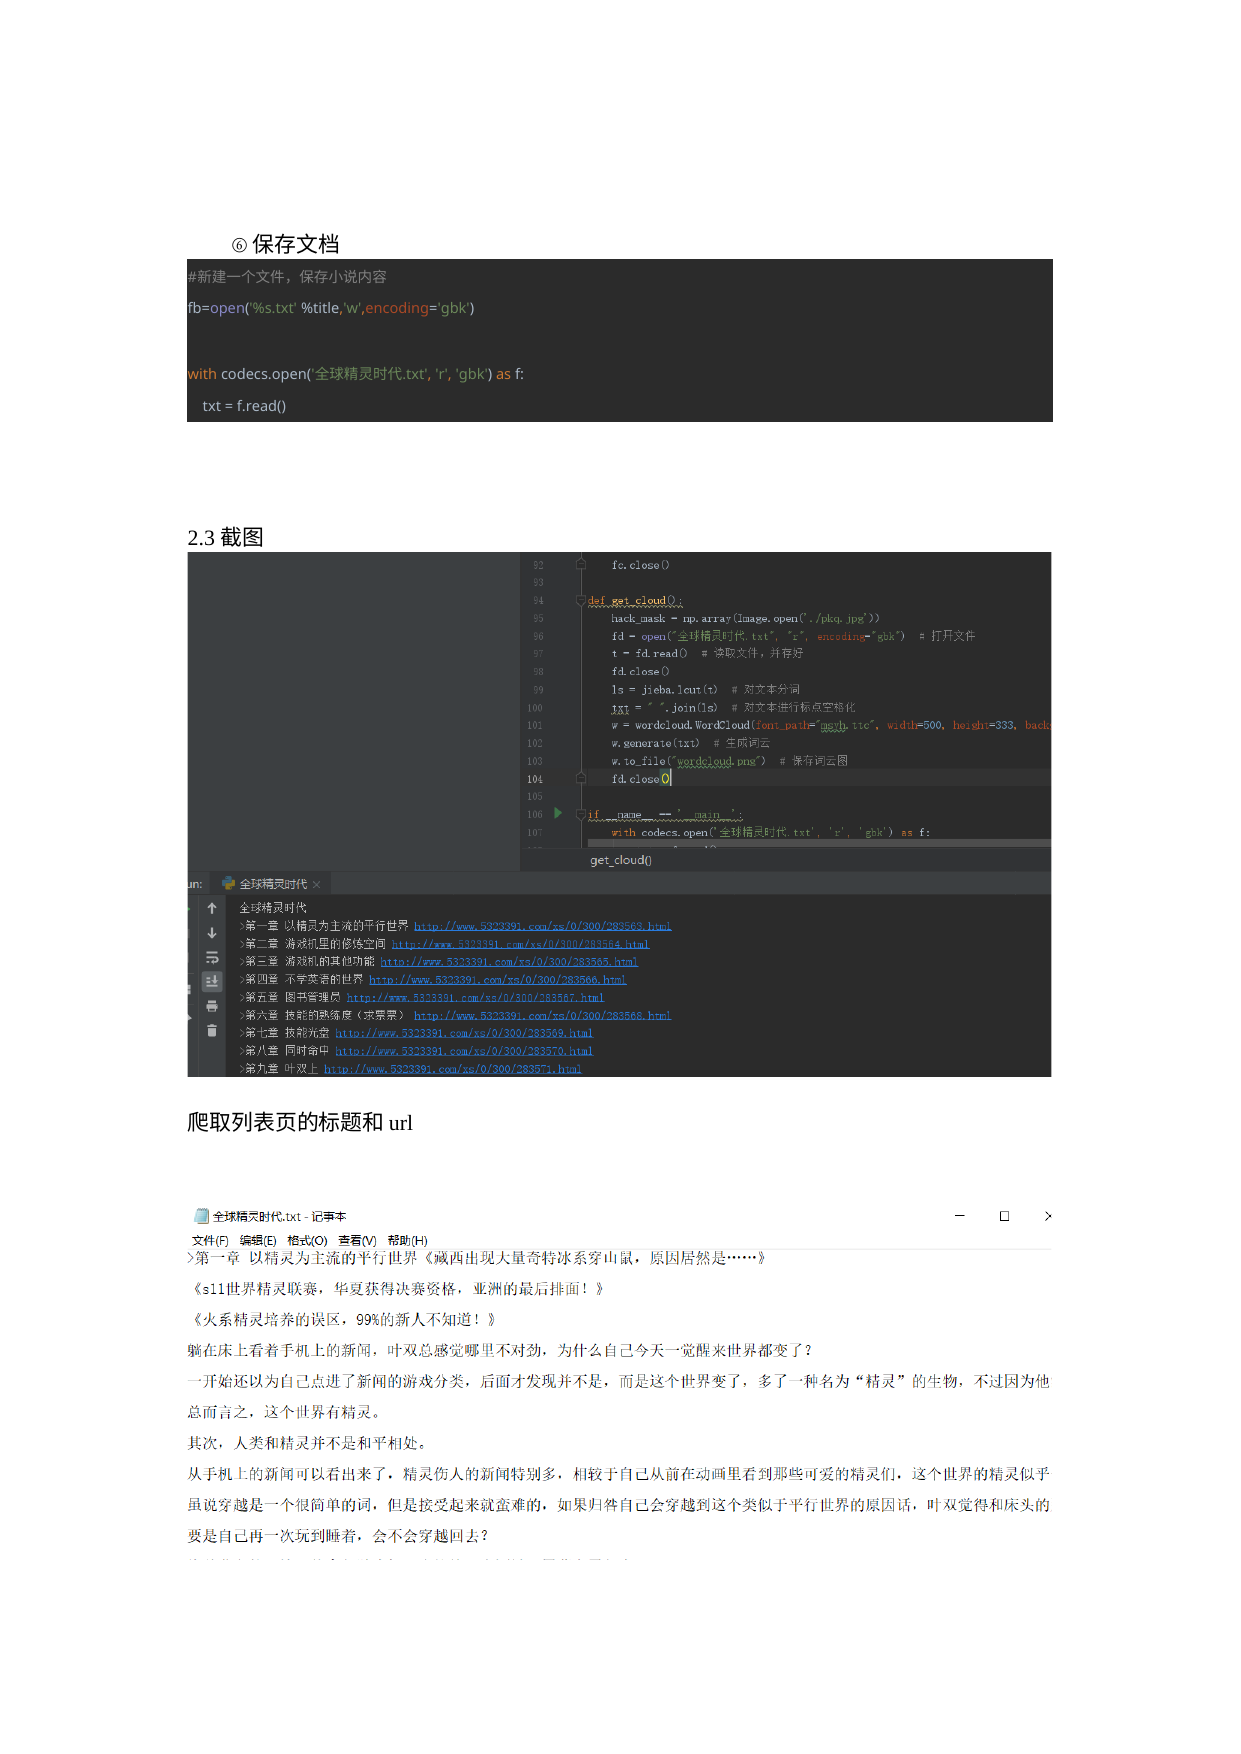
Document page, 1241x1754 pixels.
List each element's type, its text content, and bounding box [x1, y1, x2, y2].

text with codecs.open('全球精灵时代.txt', 'r', 'gbk') as f: txt = f.read() [187, 357, 1053, 422]
text #新建一个文件，保存小说内容 fb=open('%s.txt' %title,'w',encoding='gbk') [187, 259, 1053, 324]
list 2.3 截图 [187, 519, 1053, 552]
list ⑥保存文档 [187, 227, 1053, 259]
picture [187, 552, 1052, 1077]
picture [187, 1202, 1052, 1560]
